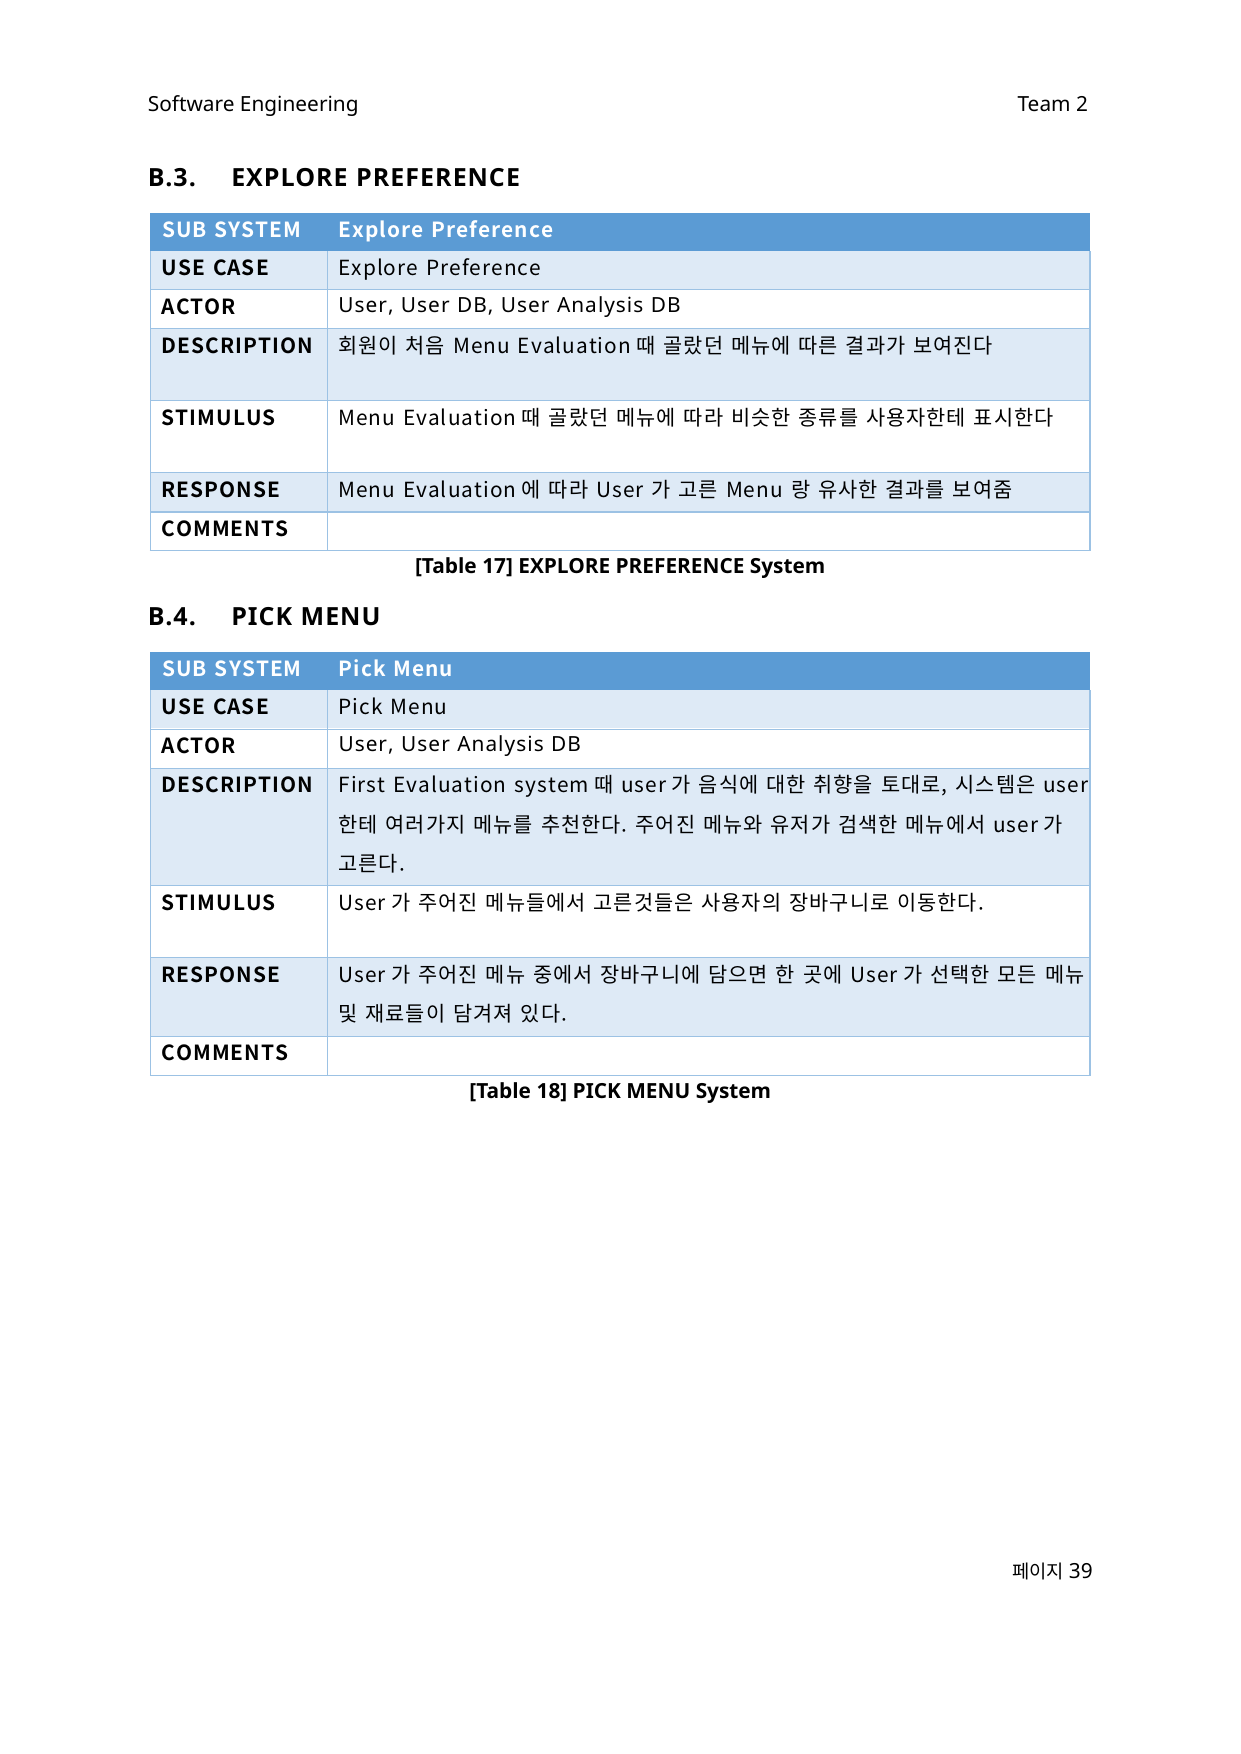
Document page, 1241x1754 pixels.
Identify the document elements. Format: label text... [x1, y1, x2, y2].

table_header Explore Preference [327, 213, 1090, 251]
table_cell [328, 513, 1089, 550]
table_cell RESPONSE [151, 958, 327, 1036]
table_cell Explore Preference [328, 251, 1089, 289]
table_cell User가 주어진 메뉴 중에서 장바구니에 담으면 한 곳에 User가 선택한 모든 메뉴 및 재료들이 담겨져 있다. [328, 958, 1089, 1036]
table_header SUB SYSTEM [150, 213, 327, 251]
table_cell DESCRIPTION [151, 769, 327, 885]
table_cell ACTOR [151, 730, 327, 767]
table_cell First Evaluation system때 user가 음식에 대한 취향을 토대로, 시스템은 user한테 여러가지 메뉴를 추천한다. 주어진 메뉴와 유저가 검색한 메뉴에서 user가 고른다. [328, 769, 1089, 885]
table_cell [328, 1037, 1089, 1075]
table_cell STIMULUS [151, 401, 327, 472]
table_cell Menu Evaluation때 골랐던 메뉴에 따라 비슷한 종류를 사용자한테 표시한다 [328, 401, 1089, 472]
table_header SUB SYSTEM [150, 652, 327, 690]
table_cell User, User Analysis DB [328, 730, 1089, 767]
table_cell ACTOR [151, 290, 327, 328]
table_cell USE CASE [151, 690, 327, 728]
table_cell COMMENTS [151, 1037, 327, 1075]
table_cell STIMULUS [151, 886, 327, 957]
table_header Pick Menu [327, 652, 1090, 690]
table_cell COMMENTS [151, 513, 327, 550]
table_cell RESPONSE [151, 473, 327, 511]
list EXPLORE PREFERENCE [148, 159, 1092, 193]
table_cell USE CASE [151, 251, 327, 289]
table_cell Pick Menu [328, 690, 1089, 728]
table_cell User가 주어진 메뉴들에서 고른것들은 사용자의 장바구니로 이동한다. [328, 886, 1089, 957]
table_cell 회원이 처음 Menu Evaluation때 골랐던 메뉴에 따른 결과가 보여진다 [328, 329, 1089, 400]
list PICK MENU [148, 599, 1092, 633]
table_cell DESCRIPTION [151, 329, 327, 400]
table_cell User, User DB, User Analysis DB [328, 290, 1089, 328]
table_cell Menu Evaluation에 따라 User 가 고른 Menu 랑 유사한 결과를 보여줌 [328, 473, 1089, 511]
